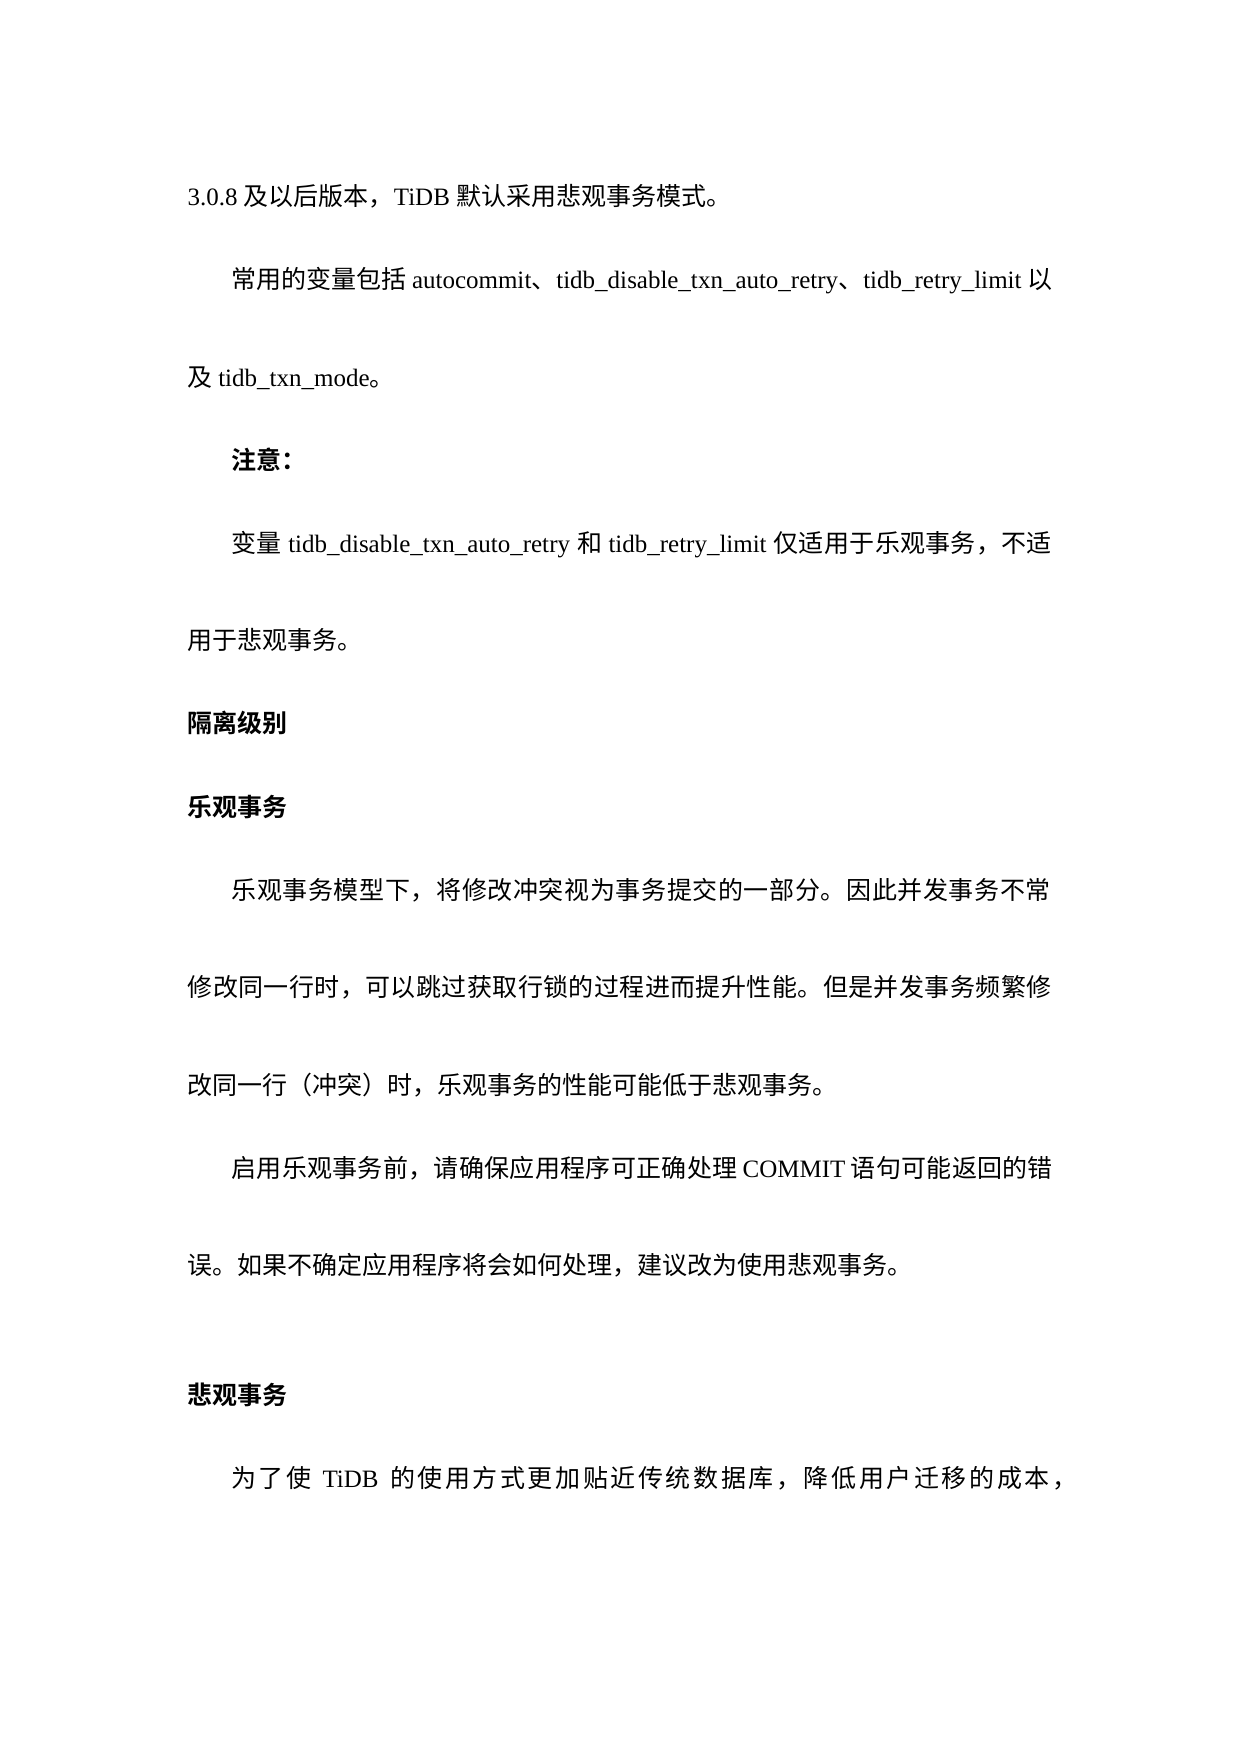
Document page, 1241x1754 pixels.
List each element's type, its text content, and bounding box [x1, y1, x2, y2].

text 为了使 TiDB 的使用方式更加贴近传统数据库，降低用户迁移的成本，TiDB 自 v3.0 版本开始在乐观事务模型的基础上支持了悲观事务模式。 [187, 1444, 1053, 1509]
text 注意： [187, 426, 1053, 491]
subtitle 悲观事务 [187, 1361, 1053, 1426]
text 启用乐观事务前，请确保应用程序可正确处理COMMIT语句可能返回的错误。如果不确定应用程序将会如何处理，建议改为使用悲观事务。 [187, 1134, 1053, 1296]
subtitle 隔离级别 [187, 689, 1053, 754]
text TiDB 支持分布式事务，提供乐观事务与悲观事务两种事务模式。TiDB 3.0.8 及以后版本，TiDB 默认采用悲观事务模式。 [187, 162, 1053, 227]
text 常用的变量包括 autocommit、tidb_disable_txn_auto_retry、tidb_retry_limit 以及 tidb_txn_mode。 [187, 245, 1053, 408]
text 变量 tidb_disable_txn_auto_retry 和 tidb_retry_limit 仅适用于乐观事务，不适用于悲观事务。 [187, 509, 1053, 671]
subtitle 乐观事务 [187, 773, 1053, 838]
text 乐观事务模型下，将修改冲突视为事务提交的一部分。因此并发事务不常修改同一行时，可以跳过获取行锁的过程进而提升性能。但是并发事务频繁修改同一行（冲突）时，乐观事务的性能可能低于悲观事务。 [187, 856, 1053, 1116]
